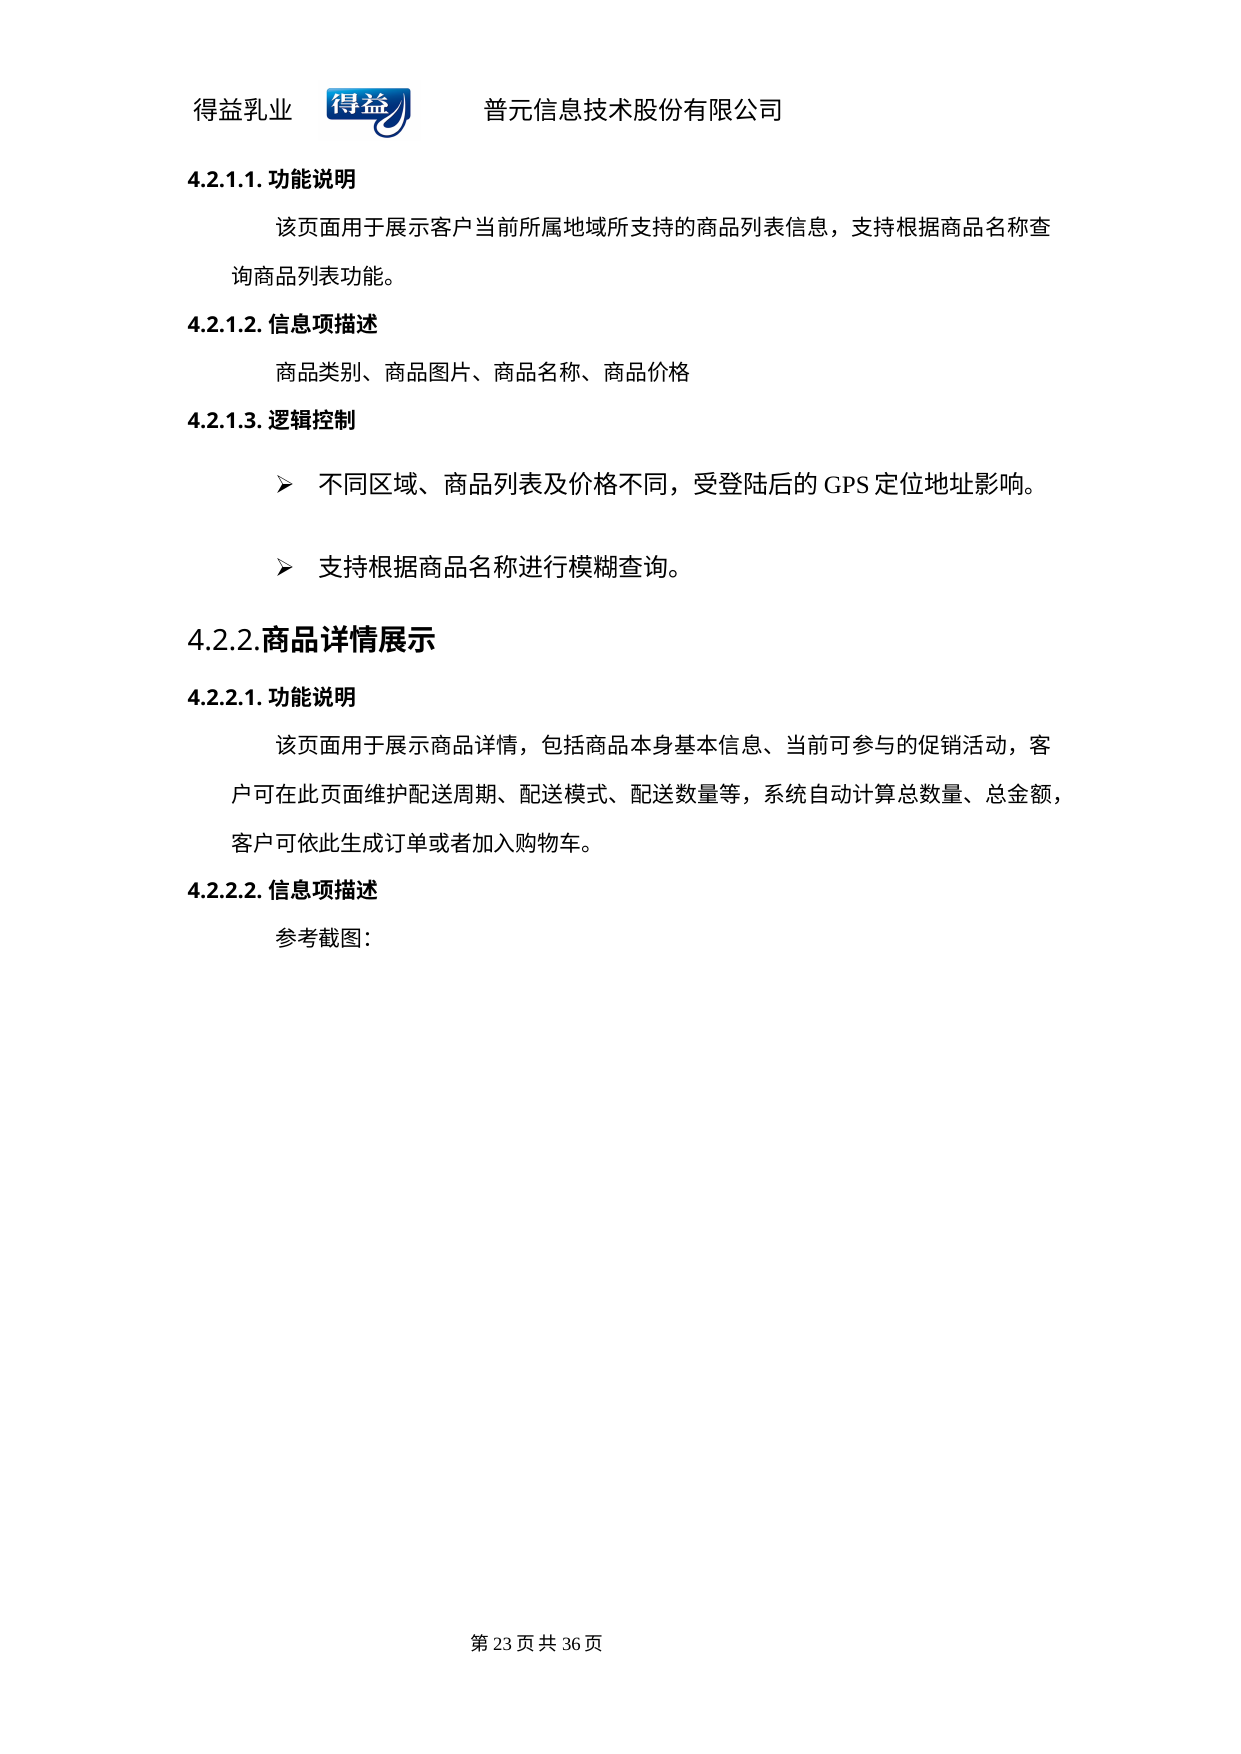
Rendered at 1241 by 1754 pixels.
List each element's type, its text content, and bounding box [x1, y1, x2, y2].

subtitle 功能说明 [187, 680, 1053, 712]
text 商品类别、商品图片、商品名称、商品价格 [231, 354, 1053, 387]
text 参考截图： [231, 921, 1053, 953]
subtitle 信息项描述 [187, 307, 1053, 338]
text 该页面用于展示客户当前所属地域所支持的商品列表信息，支持根据商品名称查询商品列表功能。 [231, 209, 1053, 291]
picture [318, 80, 421, 141]
list 支持根据商品名称进行模糊查询。 [275, 533, 1053, 598]
list 不同区域、商品列表及价格不同，受登陆后的GPS定位地址影响。 [275, 450, 1053, 515]
subtitle 信息项描述 [187, 873, 1053, 905]
text 该页面用于展示商品详情，包括商品本身基本信息、当前可参与的促销活动，客户可在此页面维护配送周期、配送模式、配送数量等，系统自动计算总数量、总金额，客户可依此生成订单或者加入购物车。 [231, 728, 1053, 858]
subtitle 商品详情展示 [187, 616, 1031, 659]
subtitle 逻辑控制 [187, 403, 1053, 434]
subtitle 功能说明 [187, 162, 1053, 194]
